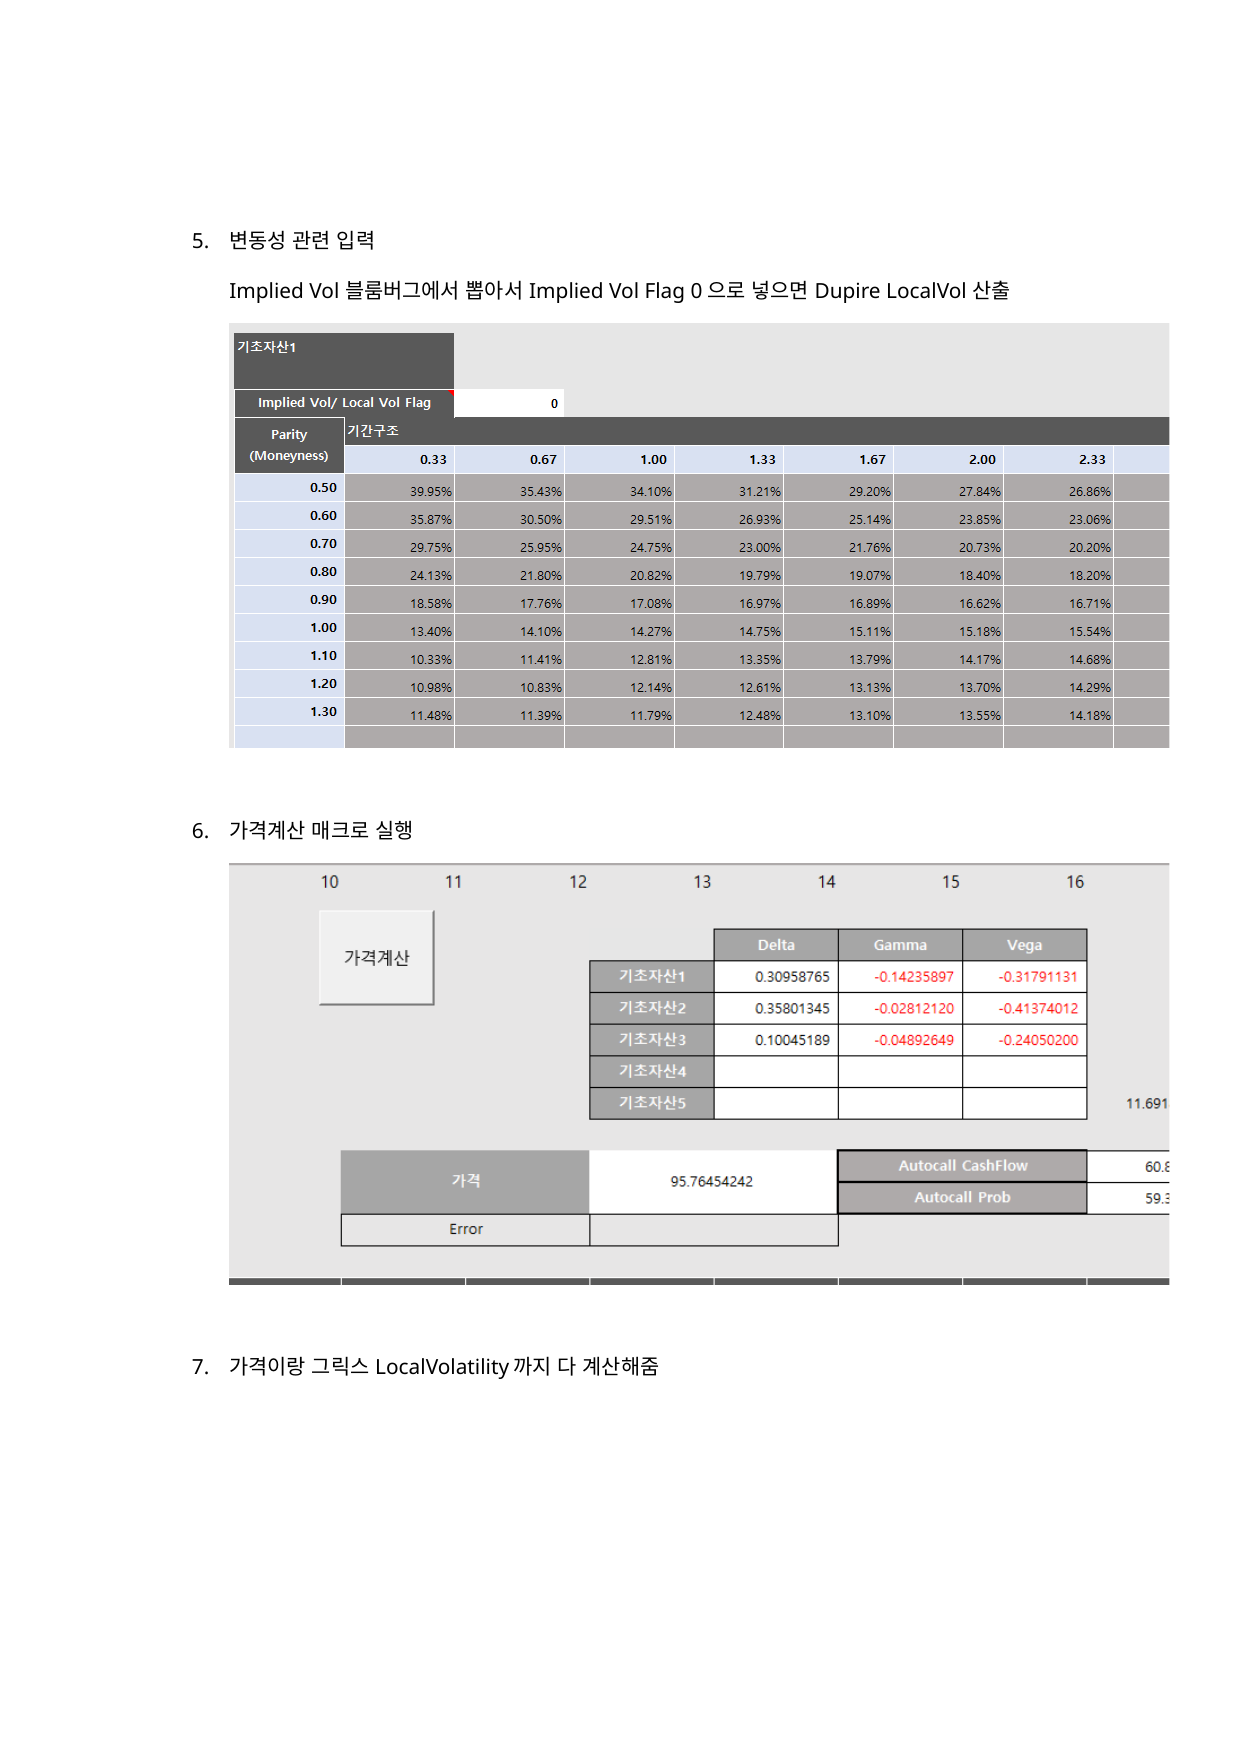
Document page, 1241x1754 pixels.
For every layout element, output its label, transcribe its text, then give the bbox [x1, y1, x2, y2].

list 변동성 관련 입력 [192, 224, 1090, 255]
picture [229, 323, 1170, 748]
list 가격계산 매크로 실행 [192, 814, 1090, 844]
list 가격이랑 그릭스 LocalVolatility까지 다 계산해줌 [192, 1351, 1090, 1381]
list Implied Vol 블룸버그에서 뽑아서 Implied Vol Flag 0으로 넣으면 Dupire LocalVol 산출 [229, 274, 1090, 304]
picture [229, 863, 1170, 1285]
